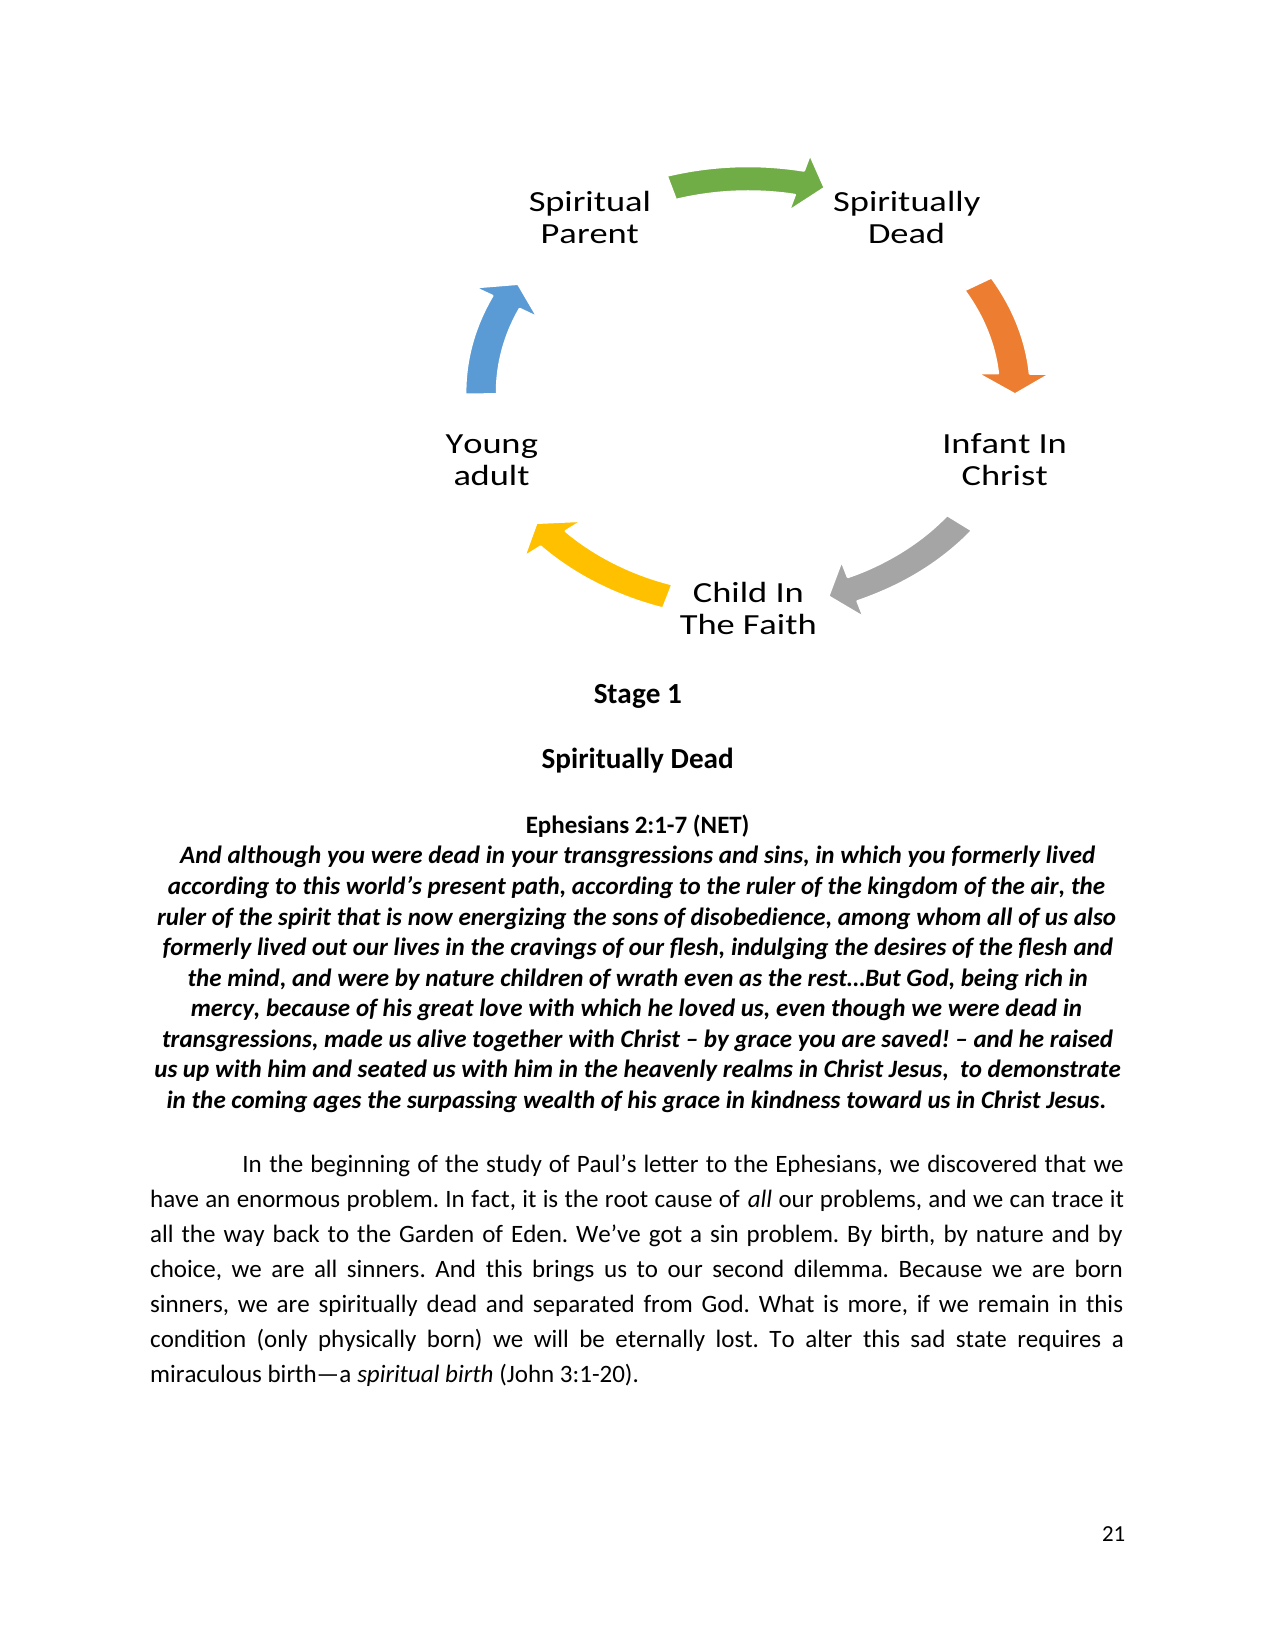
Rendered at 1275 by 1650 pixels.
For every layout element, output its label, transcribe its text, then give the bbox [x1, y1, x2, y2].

text In the beginning of the study of Paul’s letter to the Ephesians, we discovered that we have an enormous problem. In fact, it is the root cause of all our problems, and we can trace it all the way back to the Garden of Eden. We’ve got a sin problem. By birth, by nature and by choice, we are all sinners. And this brings us to our second dilemma. Because we are born sinners, we are spiritually dead and separated from God. What is more, if we remain in this condition (only physically born) we will be eternally lost. To alter this sad state requires a miraculous birth—a spiritual birth (John 3:1-20). [150, 1143, 1125, 1388]
text Spiritually Dead [150, 740, 1125, 776]
text And although you were dead in your transgressions and sins, in which you formerly lived according to this world’s present path, according to the ruler of the kingdom of the air, the ruler of the spirit that is now energizing the sons of disobedience, among whom all of us also formerly lived out our lives in the cravings of our flesh, indulging the desires of the flesh and the mind, and were by nature children of wrath even as the rest…But God, being rich in mercy, because of his great love with which he loved us, even though we were dead in transgressions, made us alive together with Christ – by grace you are saved! – and he raised us up with him and seated us with him in the heavenly realms in Christ Jesus, to demonstrate in the coming ages the surpassing wealth of his grace in kindness toward us in Christ Jesus. [150, 840, 1125, 1114]
text Stage 1 [150, 150, 1125, 711]
text Ephesians 2:1-7 (NET) [150, 805, 1125, 840]
